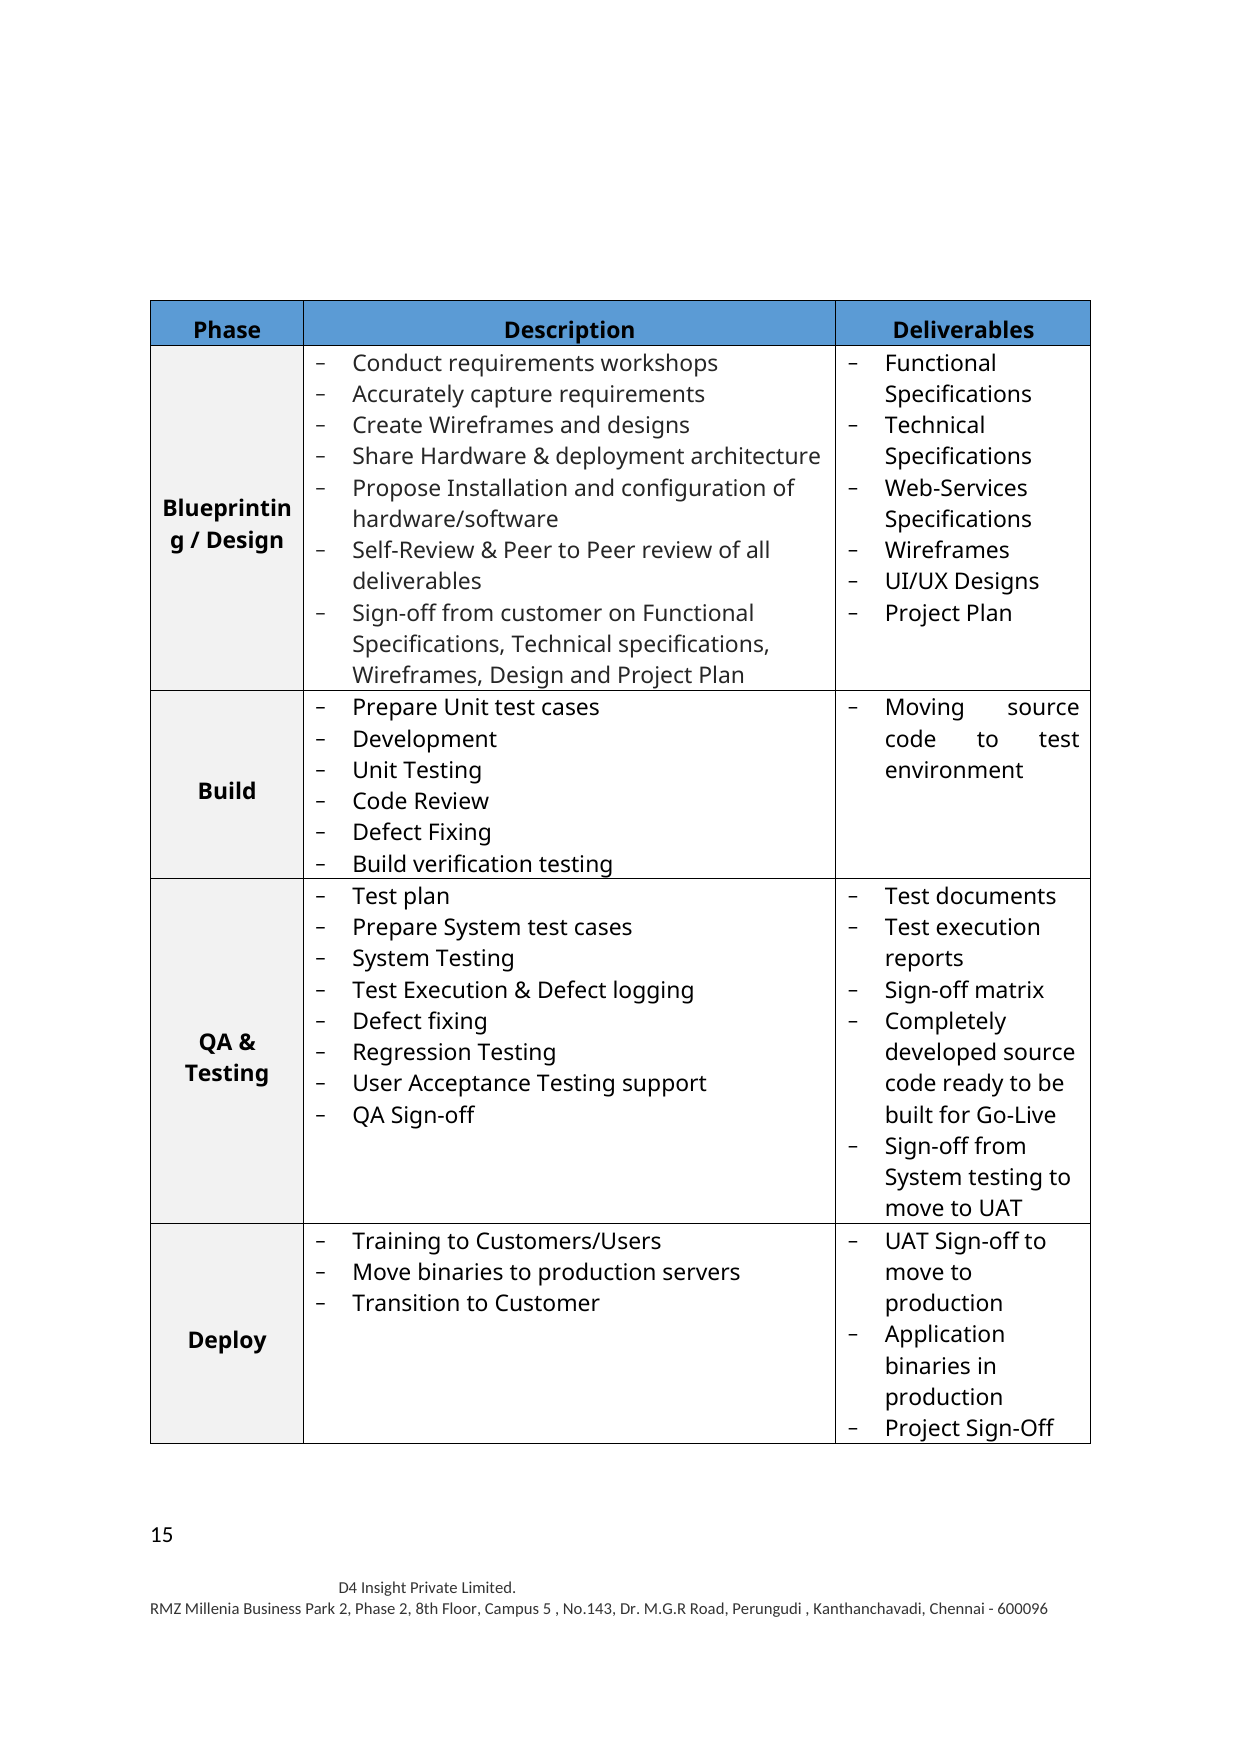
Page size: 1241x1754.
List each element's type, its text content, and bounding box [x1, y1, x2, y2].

table_cell Functional Specifications Technical Specifications Web-Services Specifications Wireframes UI/UX Designs Project Plan [836, 346, 1090, 690]
table_cell Deploy [151, 1224, 303, 1443]
table_cell Test documents Test execution reports Sign-off matrix Completely developed source code ready to be built for Go-Live Sign-off from System testing to move to UAT [836, 879, 1090, 1223]
table_cell Build [151, 691, 303, 878]
table_cell UAT Sign-off to move to production Application binaries in production Project Sign-Off [836, 1224, 1090, 1443]
table_cell Training to Customers/Users Move binaries to production servers Transition to Customer [304, 1224, 835, 1443]
table_header Description [304, 301, 835, 345]
table_cell Moving source code to test environment [836, 691, 1090, 878]
table_header Phase [151, 301, 303, 345]
table_cell QA & Testing [151, 879, 303, 1223]
table_cell Prepare Unit test cases Development Unit Testing Code Review Defect Fixing Build verification testing [304, 691, 835, 878]
table_cell Blueprinting / Design [151, 346, 303, 690]
table_cell Conduct requirements workshops Accurately capture requirements Create Wireframes and designs Share Hardware & deployment architecture Propose Installation and configuration of hardware/software Self-Review & Peer to Peer review of all deliverables Sign-off from customer on Functional Specifications, Technical specifications, Wireframes, Design and Project Plan [304, 346, 835, 690]
table_cell Test plan Prepare System test cases System Testing Test Execution & Defect logging Defect fixing Regression Testing User Acceptance Testing support QA Sign-off [304, 879, 835, 1223]
table_header Deliverables [836, 301, 1090, 345]
